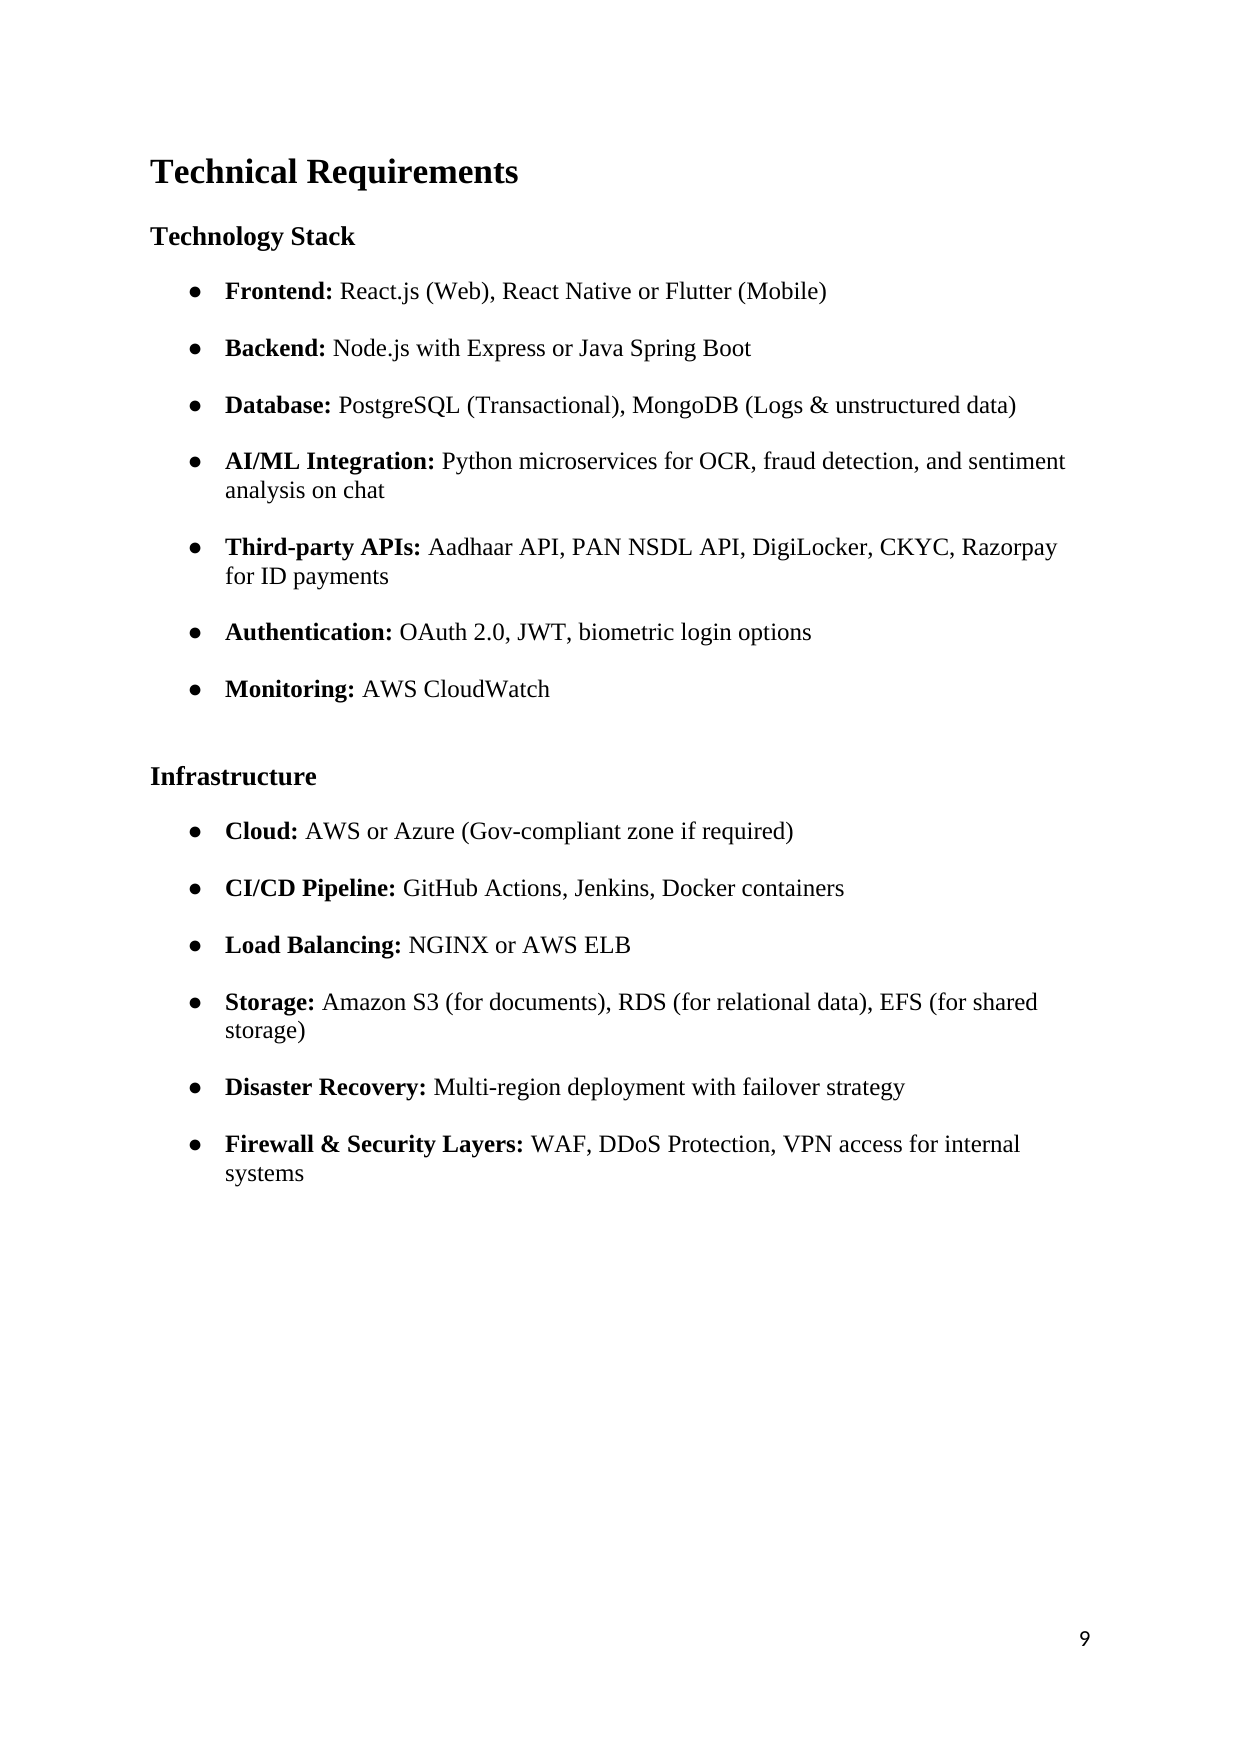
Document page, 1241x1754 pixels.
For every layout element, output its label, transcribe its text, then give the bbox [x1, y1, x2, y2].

subtitle Technical Requirements [150, 150, 1090, 191]
list Backend: Node.js with Express or Java Spring Boot [187, 333, 1090, 390]
list Storage: Amazon S3 (for documents), RDS (for relational data), EFS (for shared storage) [187, 987, 1090, 1072]
list Third-party APIs: Aadhaar API, PAN NSDL API, DigiLocker, CKYC, Razorpay for ID payments [187, 532, 1090, 617]
list Authentication: OAuth 2.0, JWT, biometric login options [187, 617, 1090, 674]
subtitle Technology Stack [150, 220, 1090, 251]
subtitle Infrastructure [150, 760, 1090, 791]
list CI/CD Pipeline: GitHub Actions, Jenkins, Docker containers [187, 873, 1090, 930]
list Frontend: React.js (Web), React Native or Flutter (Mobile) [187, 276, 1090, 333]
list AI/ML Integration: Python microservices for OCR, fraud detection, and sentiment analysis on chat [187, 446, 1090, 532]
list Database: PostgreSQL (Transactional), MongoDB (Logs & unstructured data) [187, 390, 1090, 446]
list Firewall & Security Layers: WAF, DDoS Protection, VPN access for internal systems [187, 1129, 1090, 1214]
list Monitoring: AWS CloudWatch [187, 674, 1090, 731]
list Cloud: AWS or Azure (Gov-compliant zone if required) [187, 816, 1090, 873]
list Load Balancing: NGINX or AWS ELB [187, 930, 1090, 987]
list Disaster Recovery: Multi-region deployment with failover strategy [187, 1072, 1090, 1129]
